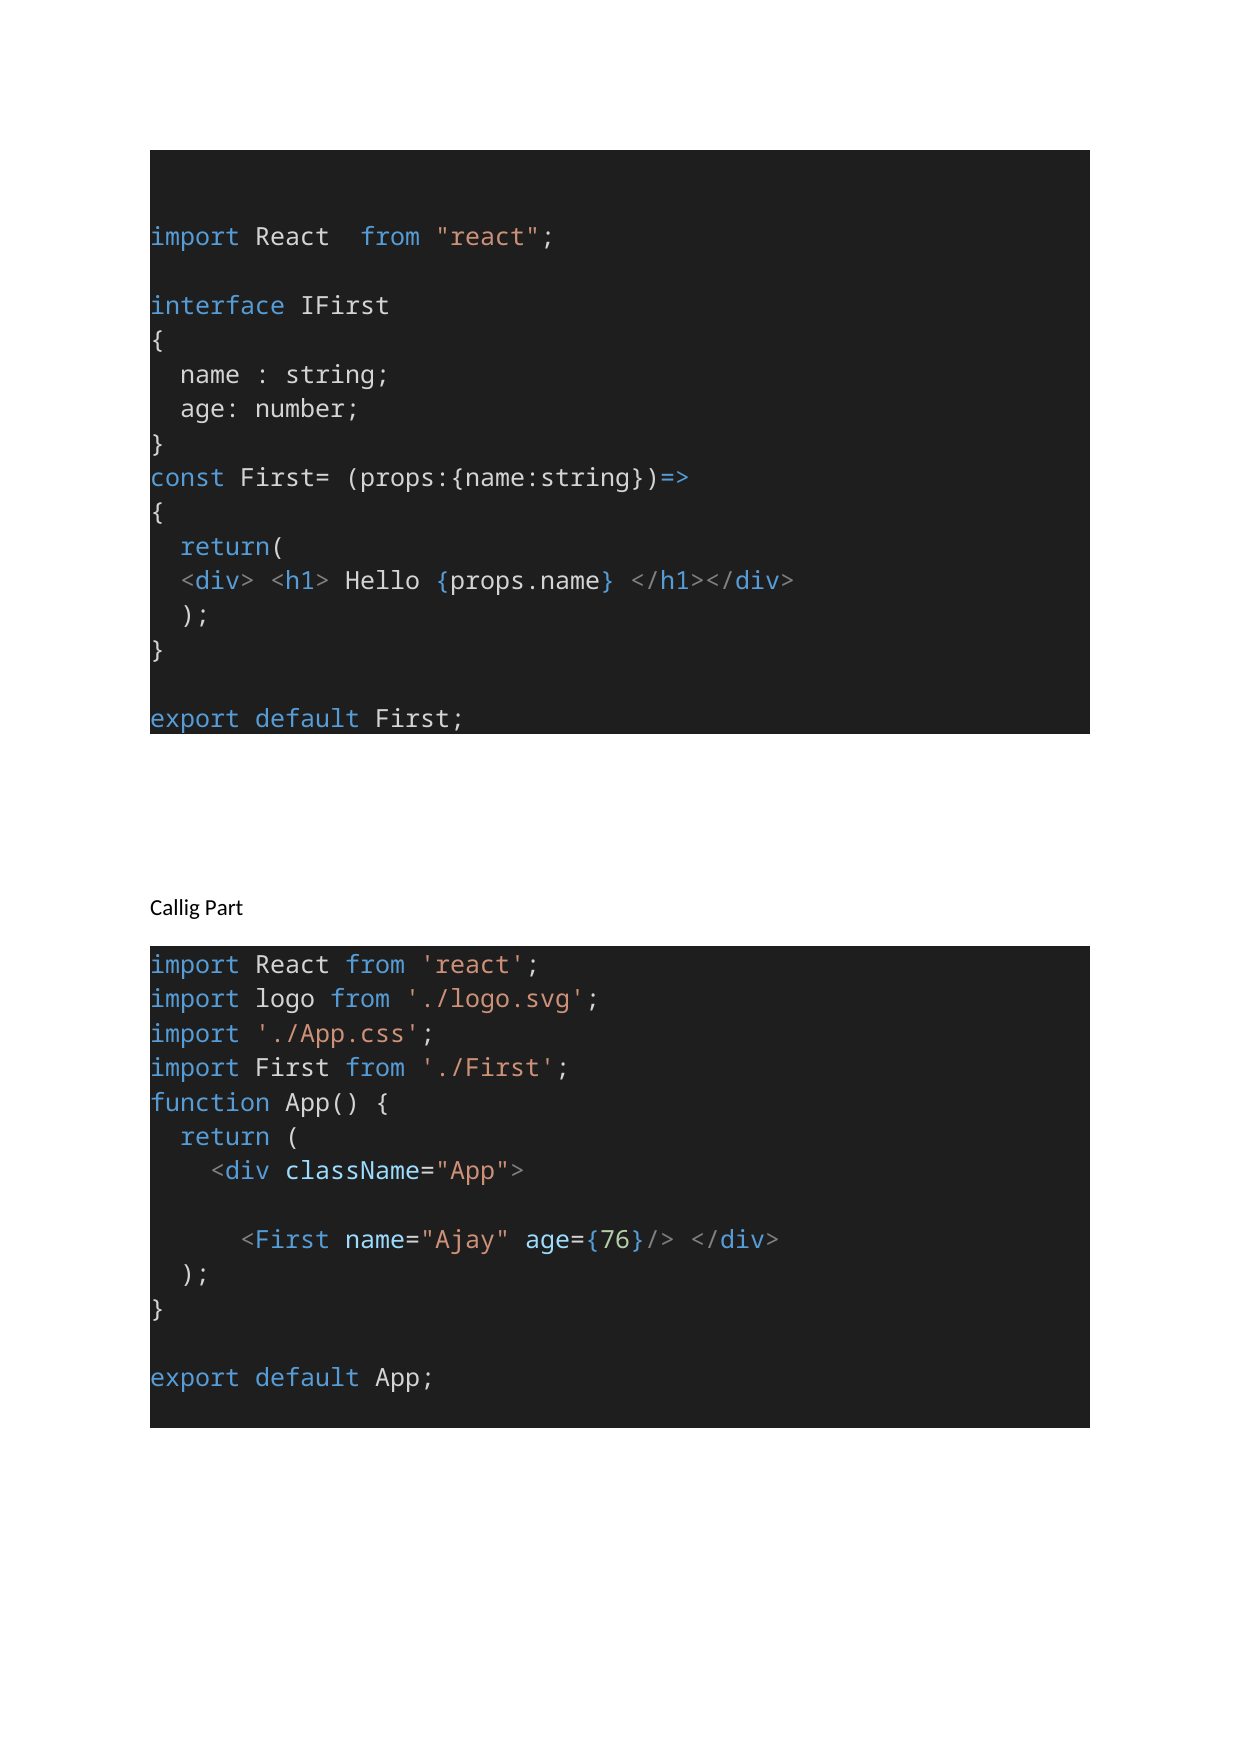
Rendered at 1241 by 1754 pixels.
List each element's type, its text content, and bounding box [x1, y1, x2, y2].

text name : string; [150, 356, 1090, 391]
text function App() { [150, 1084, 1090, 1118]
text export default First; [150, 700, 1090, 734]
text Callig Part [150, 893, 1090, 921]
text import React from 'react'; [150, 946, 1090, 981]
text { [150, 494, 1090, 528]
text { [150, 322, 1090, 356]
text return ( [150, 1118, 1090, 1153]
text <div> <h1> Hello {props.name} </h1></div> [150, 562, 1090, 597]
text import logo from './logo.svg'; [150, 981, 1090, 1015]
text ); [150, 597, 1090, 631]
text import './App.css'; [150, 1015, 1090, 1049]
text import First from './First'; [150, 1049, 1090, 1084]
text <div className="App"> [150, 1153, 1090, 1187]
text <First name="Ajay" age={76}/> </div> [150, 1221, 1090, 1256]
text } [150, 1290, 1090, 1324]
text return( [150, 528, 1090, 562]
text const First= (props:{name:string})=> [150, 459, 1090, 494]
text } [150, 425, 1090, 459]
text age: number; [150, 391, 1090, 425]
text } [150, 631, 1090, 666]
text interface IFirst [150, 287, 1090, 322]
text ); [150, 1256, 1090, 1290]
text import React from "react"; [150, 219, 1090, 253]
text export default App; [150, 1359, 1090, 1393]
